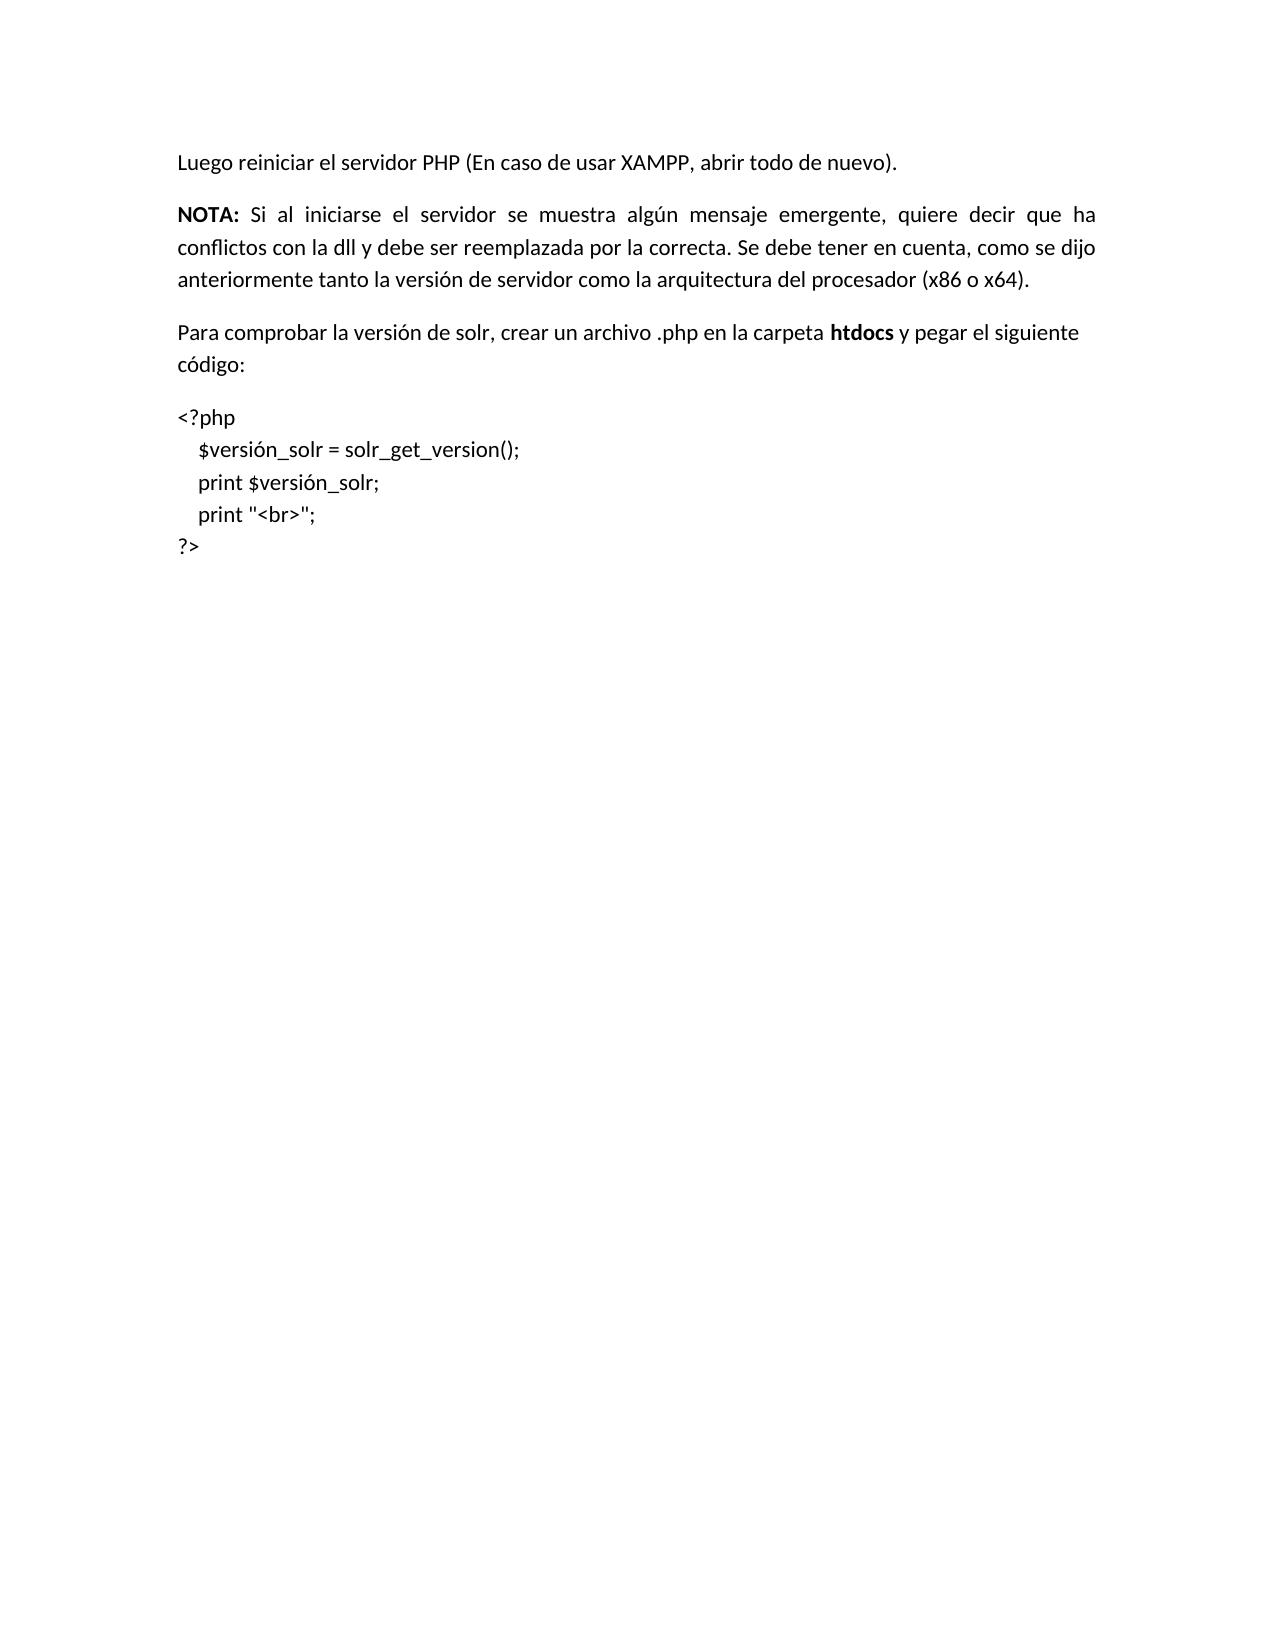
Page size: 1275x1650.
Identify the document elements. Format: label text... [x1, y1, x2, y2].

text NOTA: Si al iniciarse el servidor se muestra algún mensaje emergente, quiere decir que ha conflictos con la dll y debe ser reemplazada por la correcta. Se debe tener en cuenta, como se dijo anteriormente tanto la versión de servidor como la arquitectura del procesador (x86 o x64). [177, 201, 1098, 293]
text Luego reiniciar el servidor PHP (En caso de usar XAMPP, abrir todo de nuevo). [177, 148, 1098, 176]
text <?php $versión_solr = solr_get_version(); print $versión_solr; print "<br>"; ?> [177, 403, 1098, 560]
text Para comprobar la versión de solr, crear un archivo .php en la carpeta htdocs y pegar el siguiente código: [177, 318, 1098, 378]
